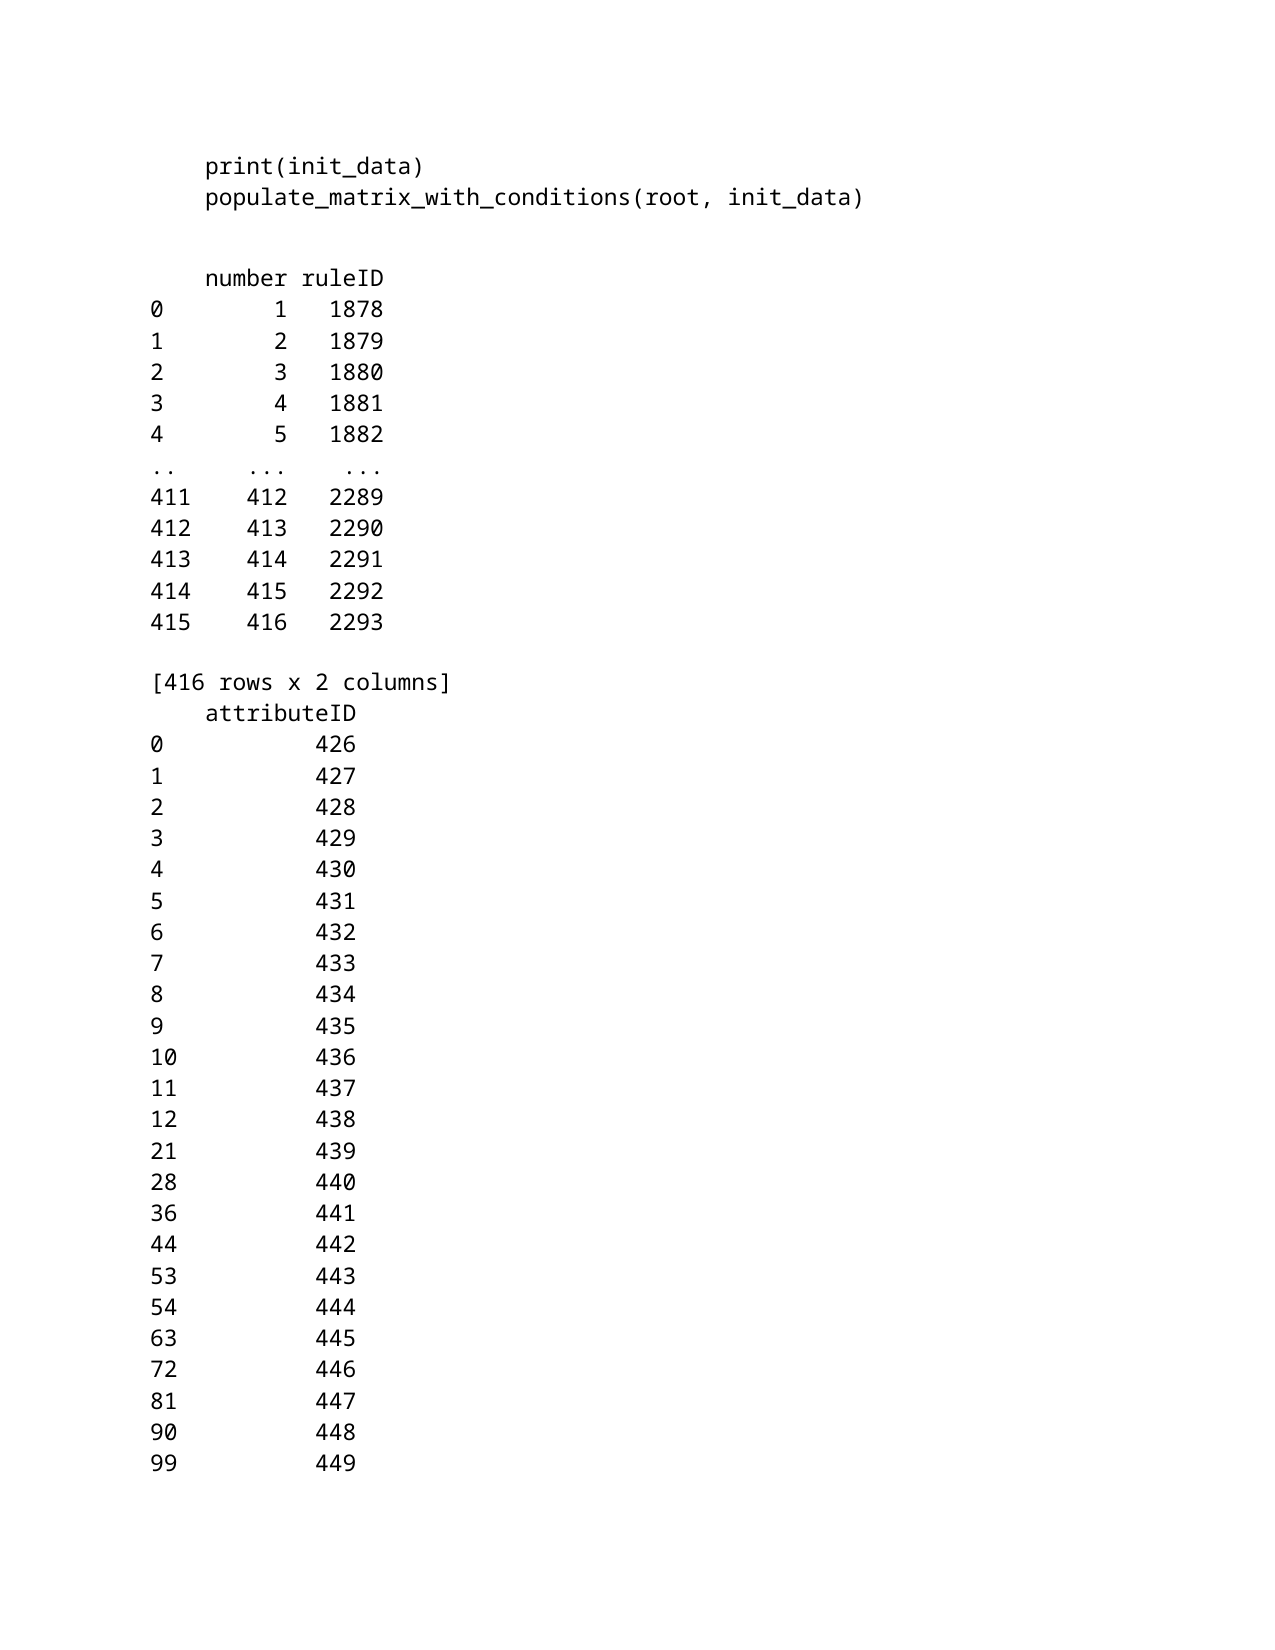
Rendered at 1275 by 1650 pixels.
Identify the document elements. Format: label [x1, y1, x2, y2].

text [150, 150, 1125, 241]
text [150, 262, 1125, 1478]
